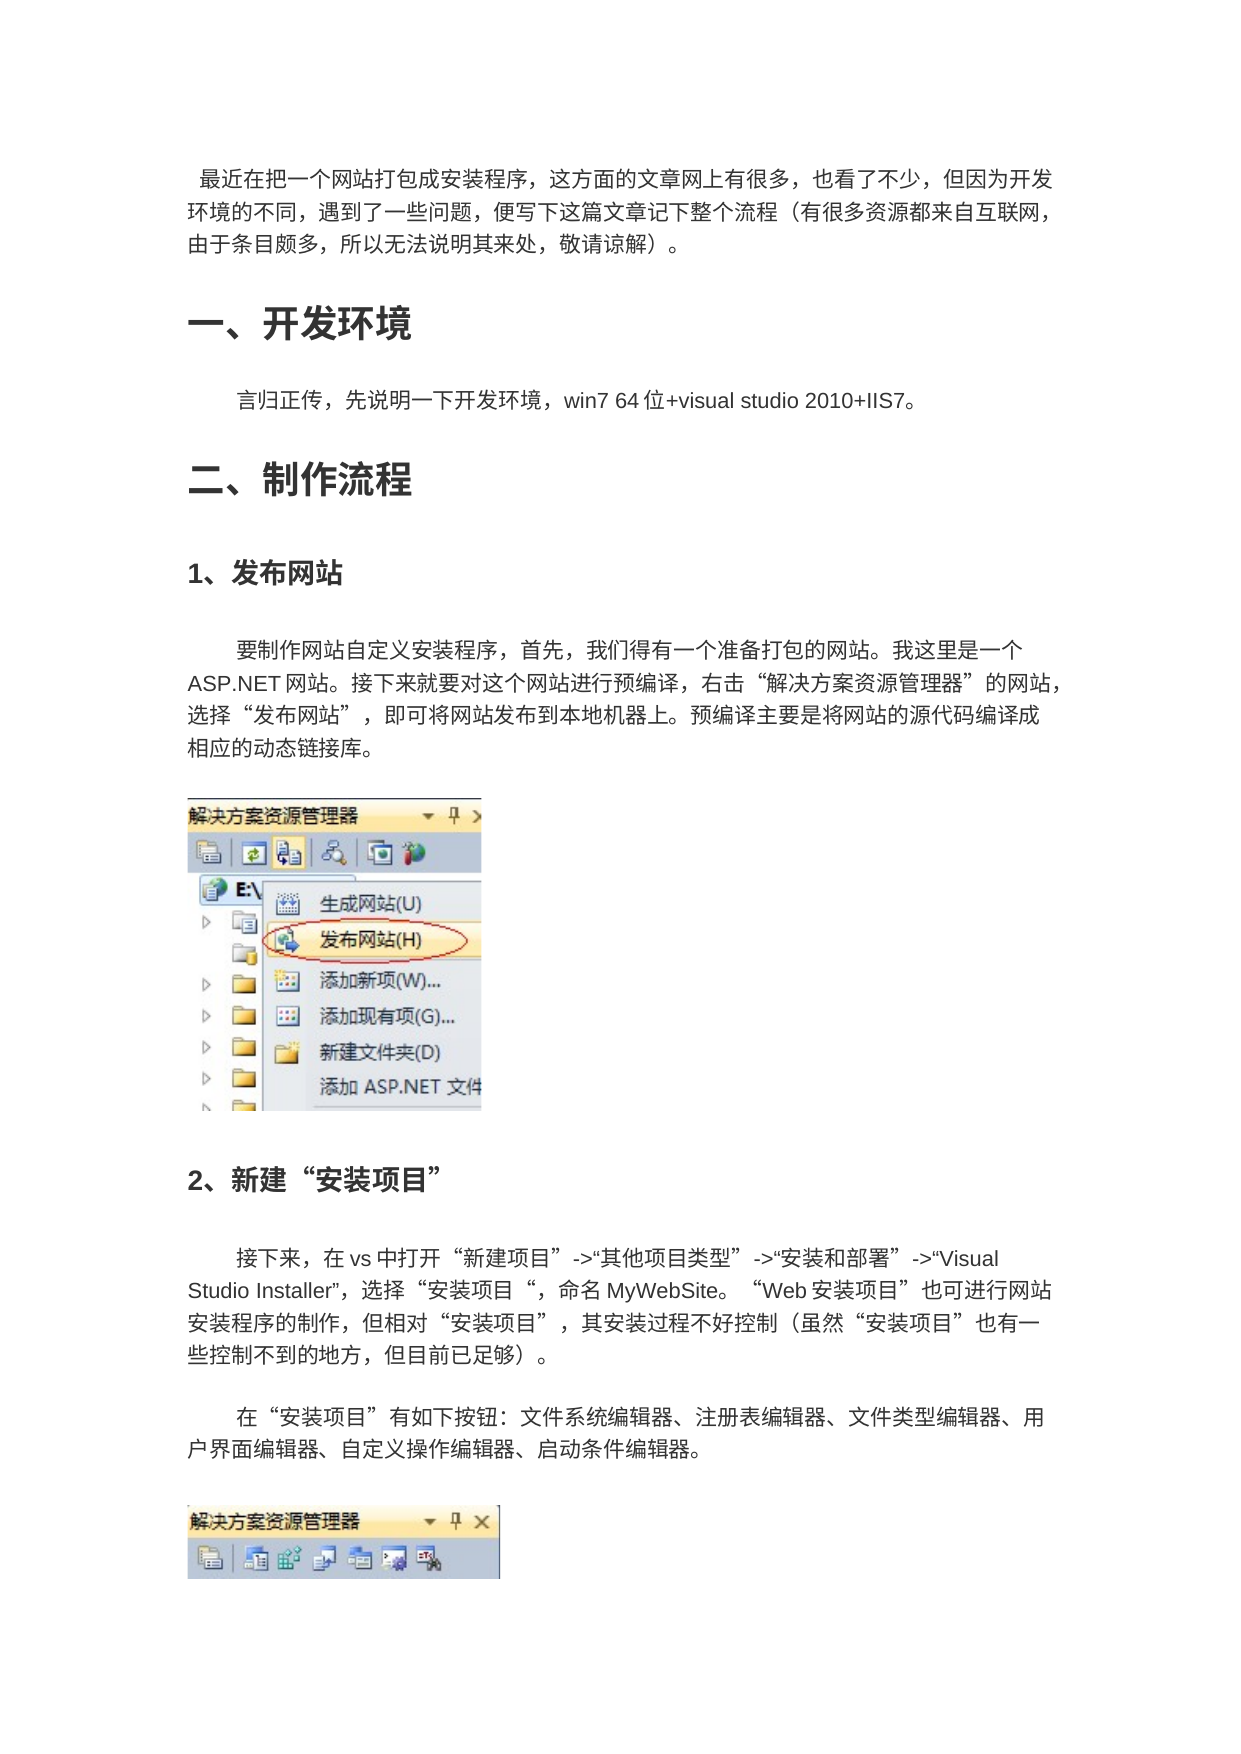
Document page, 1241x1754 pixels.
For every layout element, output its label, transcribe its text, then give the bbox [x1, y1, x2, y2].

picture [187, 798, 482, 1111]
text 接下来，在vs中打开“新建项目”->“其他项目类型”->“安装和部署”->“Visual Studio Installer”，选择“安装项目“，命名MyWebSite。“Web安装项目”也可进行网站安装程序的制作，但相对“安装项目”，其安装过程不好控制（虽然“安装项目”也有一些控制不到的地方，但目前已足够）。 [187, 1240, 1053, 1370]
picture [187, 1505, 501, 1579]
text 2、新建“安装项目” [187, 1146, 1053, 1211]
text 一、开发环境 [187, 289, 1053, 354]
text 最近在把一个网站打包成安装程序，这方面的文章网上有很多，也看了不少，但因为开发环境的不同，遇到了一些问题，便写下这篇文章记下整个流程（有很多资源都来自互联网，由于条目颇多，所以无法说明其来处，敬请谅解）。 [187, 162, 1053, 259]
text 二、制作流程 [187, 444, 1053, 509]
text 言归正传，先说明一下开发环境，win7 64位+visual studio 2010+IIS7。 [187, 383, 1053, 415]
text 在“安装项目”有如下按钮：文件系统编辑器、注册表编辑器、文件类型编辑器、用户界面编辑器、自定义操作编辑器、启动条件编辑器。 [187, 1399, 1053, 1464]
text 1、发布网站 [187, 539, 1053, 604]
text 要制作网站自定义安装程序，首先，我们得有一个准备打包的网站。我这里是一个ASP.NET网站。接下来就要对这个网站进行预编译，右击“解决方案资源管理器”的网站，选择“发布网站”，即可将网站发布到本地机器上。预编译主要是将网站的源代码编译成相应的动态链接库。 [187, 633, 1053, 763]
